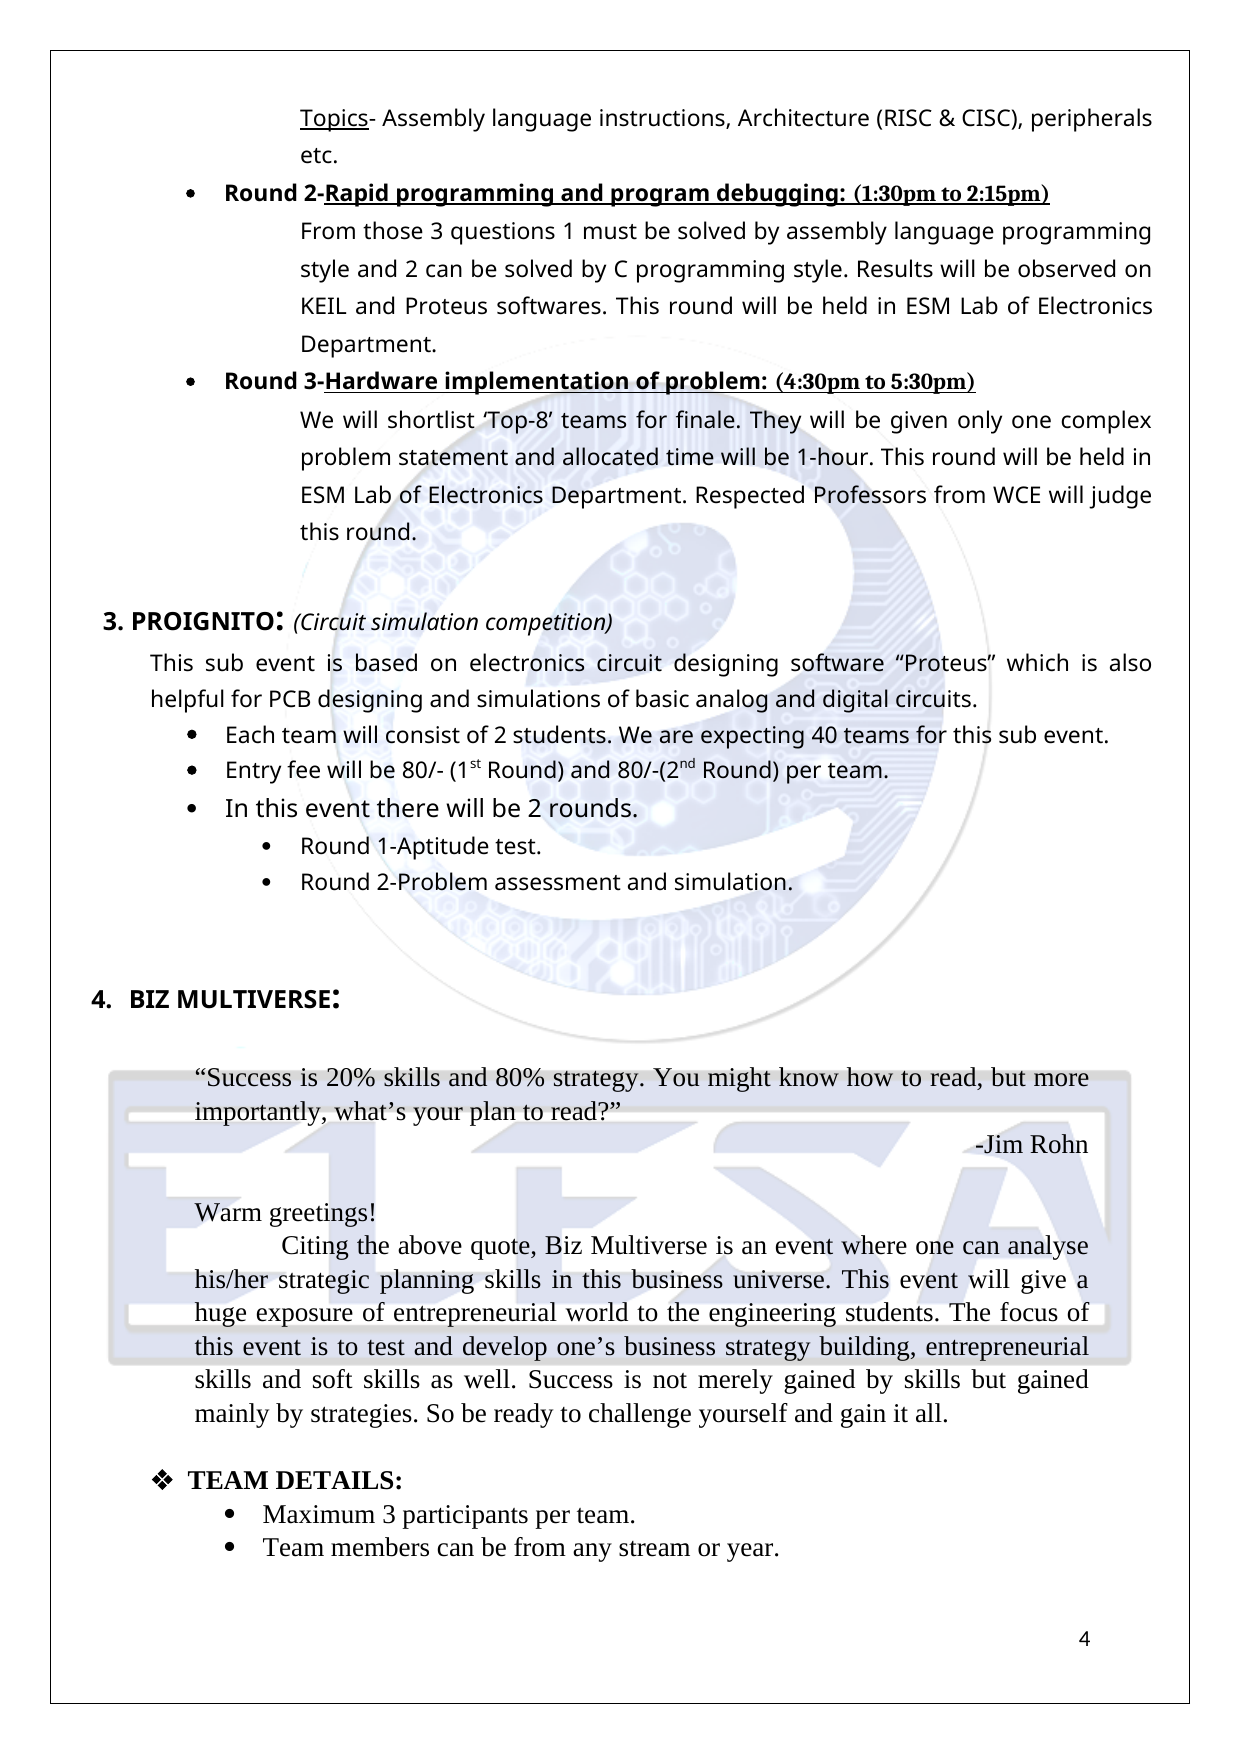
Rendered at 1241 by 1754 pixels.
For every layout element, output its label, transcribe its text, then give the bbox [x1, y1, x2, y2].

list Round 2-Rapid programming and program debugging: (1:30pm to 2:15pm) [186, 177, 1154, 208]
list BIZ MULTIVERSE: [91, 973, 1154, 1019]
text This sub event is based on electronics circuit designing software “Proteus” which is also helpful for PCB designing and simulations of basic analog and digital circuits. [150, 647, 1154, 714]
list In this event there will be 2 rounds. [187, 790, 1154, 824]
list Round 1-Aptitude test. [241, 829, 1154, 861]
list From those 3 questions 1 must be solved by assembly language programming style and 2 can be solved by C programming style. Results will be observed on KEIL and Proteus softwares. This round will be held in ESM Lab of Electronics Department. [300, 215, 1154, 359]
list -Jim Rohn [194, 1128, 1090, 1160]
list Round 3-Hardware implementation of problem: (4:30pm to 5:30pm) [186, 365, 1154, 396]
list Team members can be from any stream or year. [225, 1531, 1090, 1563]
list Warm greetings! [194, 1196, 1090, 1227]
text 3. PROIGNITO: (Circuit simulation competition) [103, 594, 1154, 640]
list We will shortlist ‘Top-8’ teams for finale. They will be given only one complex problem statement and allocated time will be 1-hour. This round will be held in ESM Lab of Electronics Department. Respected Professors from WCE will judge this round. [300, 403, 1154, 547]
list Each team will consist of 2 students. We are expecting 40 teams for this sub event. [187, 718, 1154, 750]
list Round 2-Problem assessment and simulation. [241, 866, 1154, 897]
list TEAM DETAILS: [150, 1464, 1090, 1495]
list Maximum 3 participants per team. [225, 1498, 1090, 1529]
list Topics- Assembly language instructions, Architecture (RISC & CISC), peripherals etc. [300, 102, 1154, 171]
list Entry fee will be 80/- (1st Round) and 80/-(2nd Round) per team. [187, 754, 1154, 786]
list Citing the above quote, Biz Multiverse is an event where one can analyse his/her strategic planning skills in this business universe. This event will give a huge exposure of entrepreneurial world to the engineering students. The focus of this event is to test and develop one’s business strategy building, entrepreneurial skills and soft skills as well. Success is not merely gained by skills but gained mainly by strategies. So be ready to challenge yourself and gain it all. [194, 1229, 1090, 1428]
list “Success is 20% skills and 80% strategy. You might know how to read, but more importantly, what’s your plan to read?” [194, 1061, 1090, 1126]
